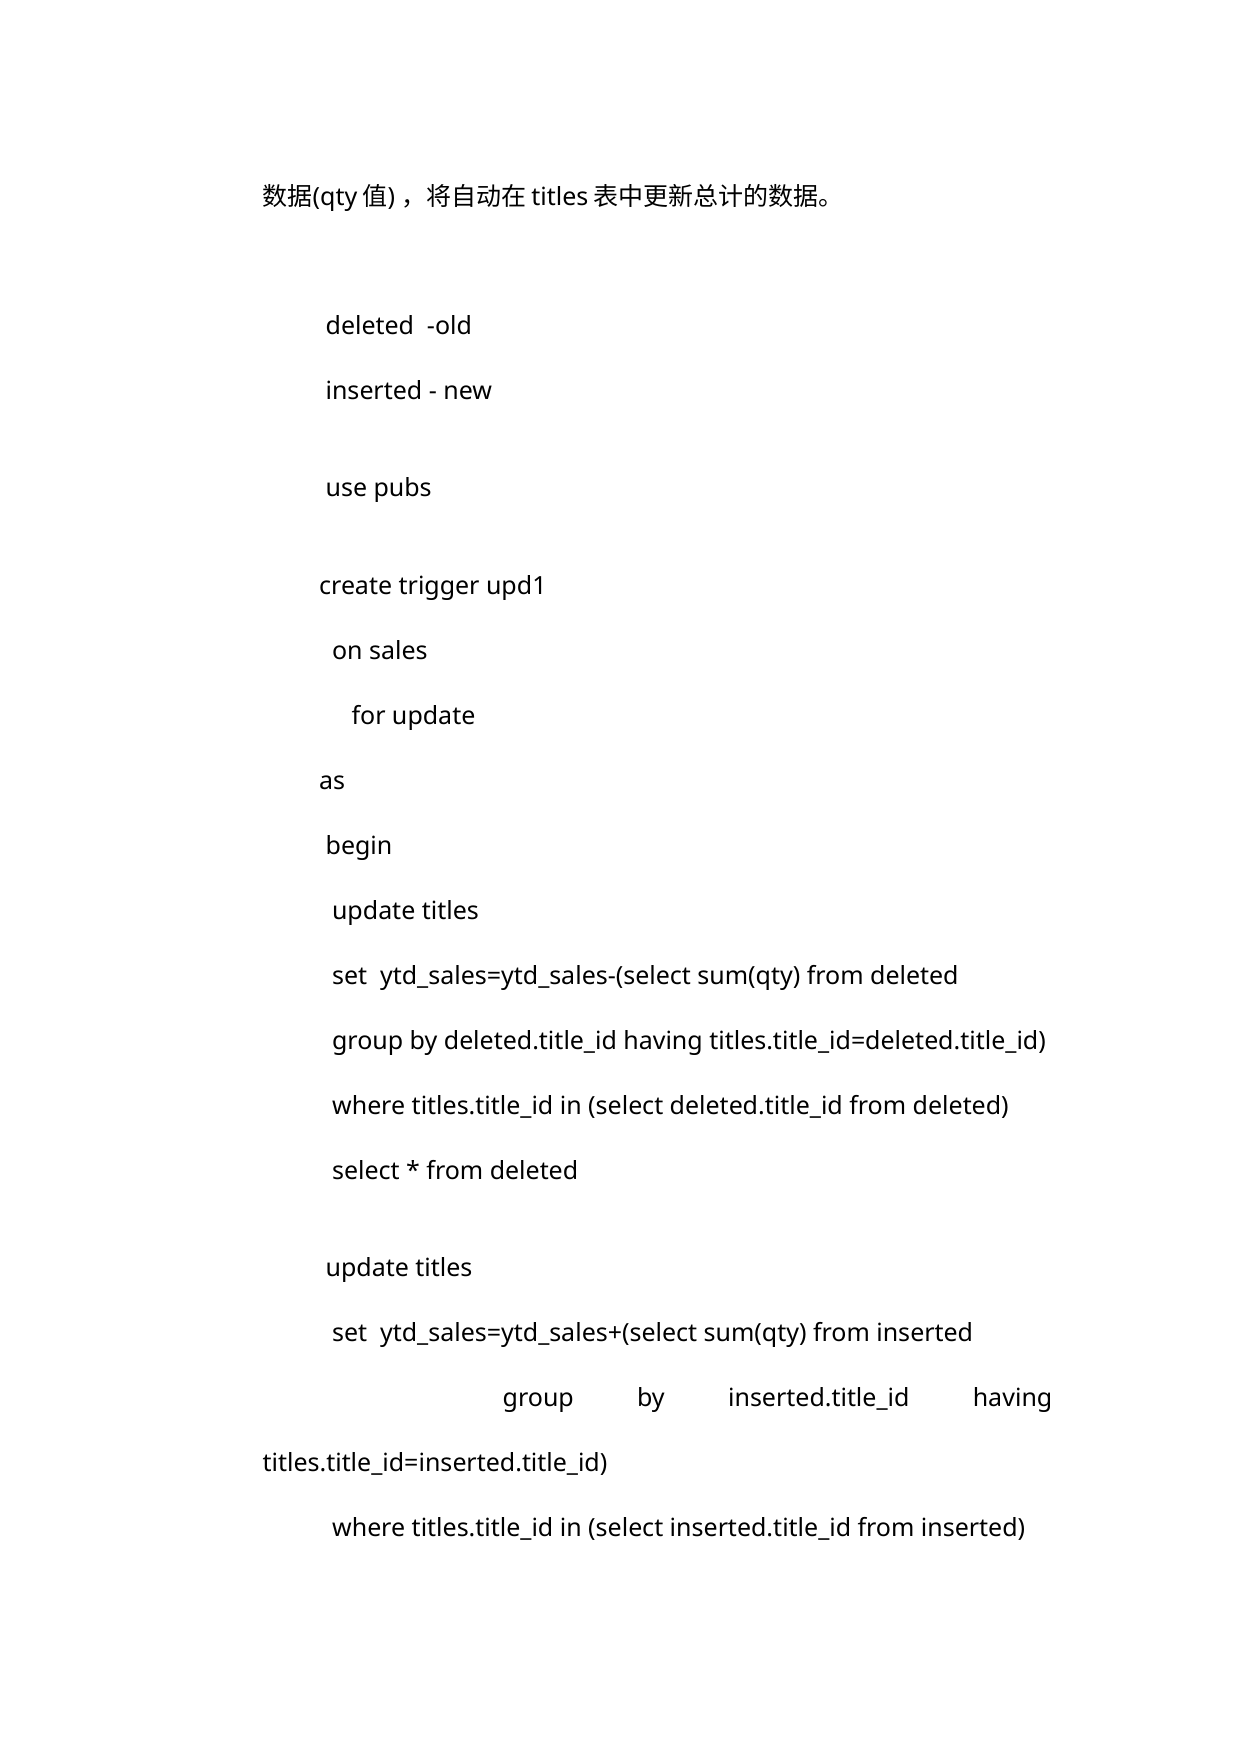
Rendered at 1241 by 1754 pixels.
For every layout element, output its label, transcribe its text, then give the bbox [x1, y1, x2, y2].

list on sales [262, 617, 1053, 682]
list where titles.title_id in (select deleted.title_id from deleted) [262, 1072, 1053, 1137]
list begin [262, 812, 1053, 877]
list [262, 162, 1053, 227]
list select * from deleted [262, 1137, 1053, 1202]
list deleted -old [262, 292, 1053, 357]
list group by deleted.title_id having titles.title_id=deleted.title_id) [262, 1007, 1053, 1072]
list as [262, 747, 1053, 812]
list inserted - new [262, 357, 1053, 422]
list set ytd_sales=ytd_sales-(select sum(qty) from deleted [262, 942, 1053, 1007]
list use pubs [262, 454, 1053, 519]
list for update [262, 682, 1053, 747]
list create trigger upd1 [262, 552, 1053, 617]
list set ytd_sales=ytd_sales+(select sum(qty) from inserted [262, 1299, 1053, 1364]
list update titles [262, 877, 1053, 942]
list group by inserted.title_id having titles.title_id=inserted.title_id) [262, 1364, 1053, 1494]
list where titles.title_id in (select inserted.title_id from inserted) [262, 1494, 1053, 1559]
list update titles [262, 1234, 1053, 1299]
